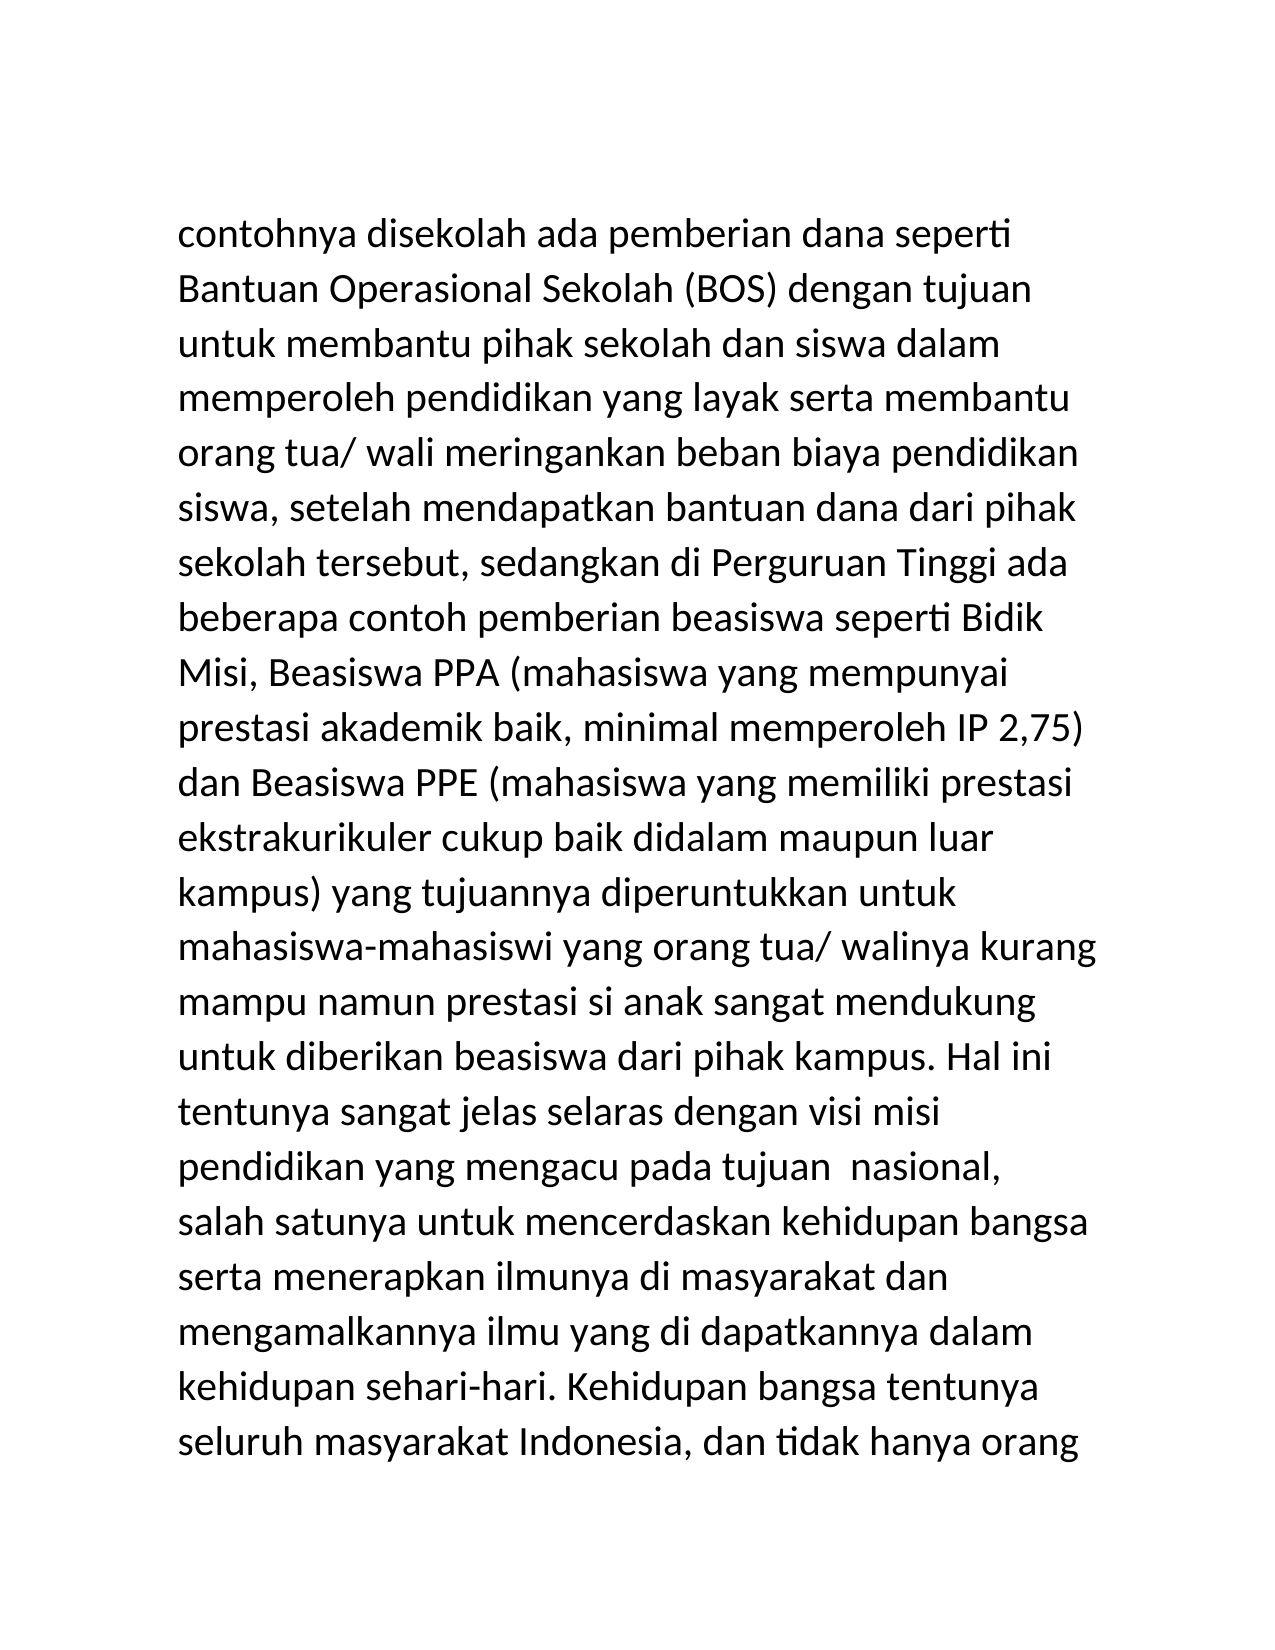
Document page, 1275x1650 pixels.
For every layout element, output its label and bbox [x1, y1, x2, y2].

text [177, 207, 1098, 1465]
